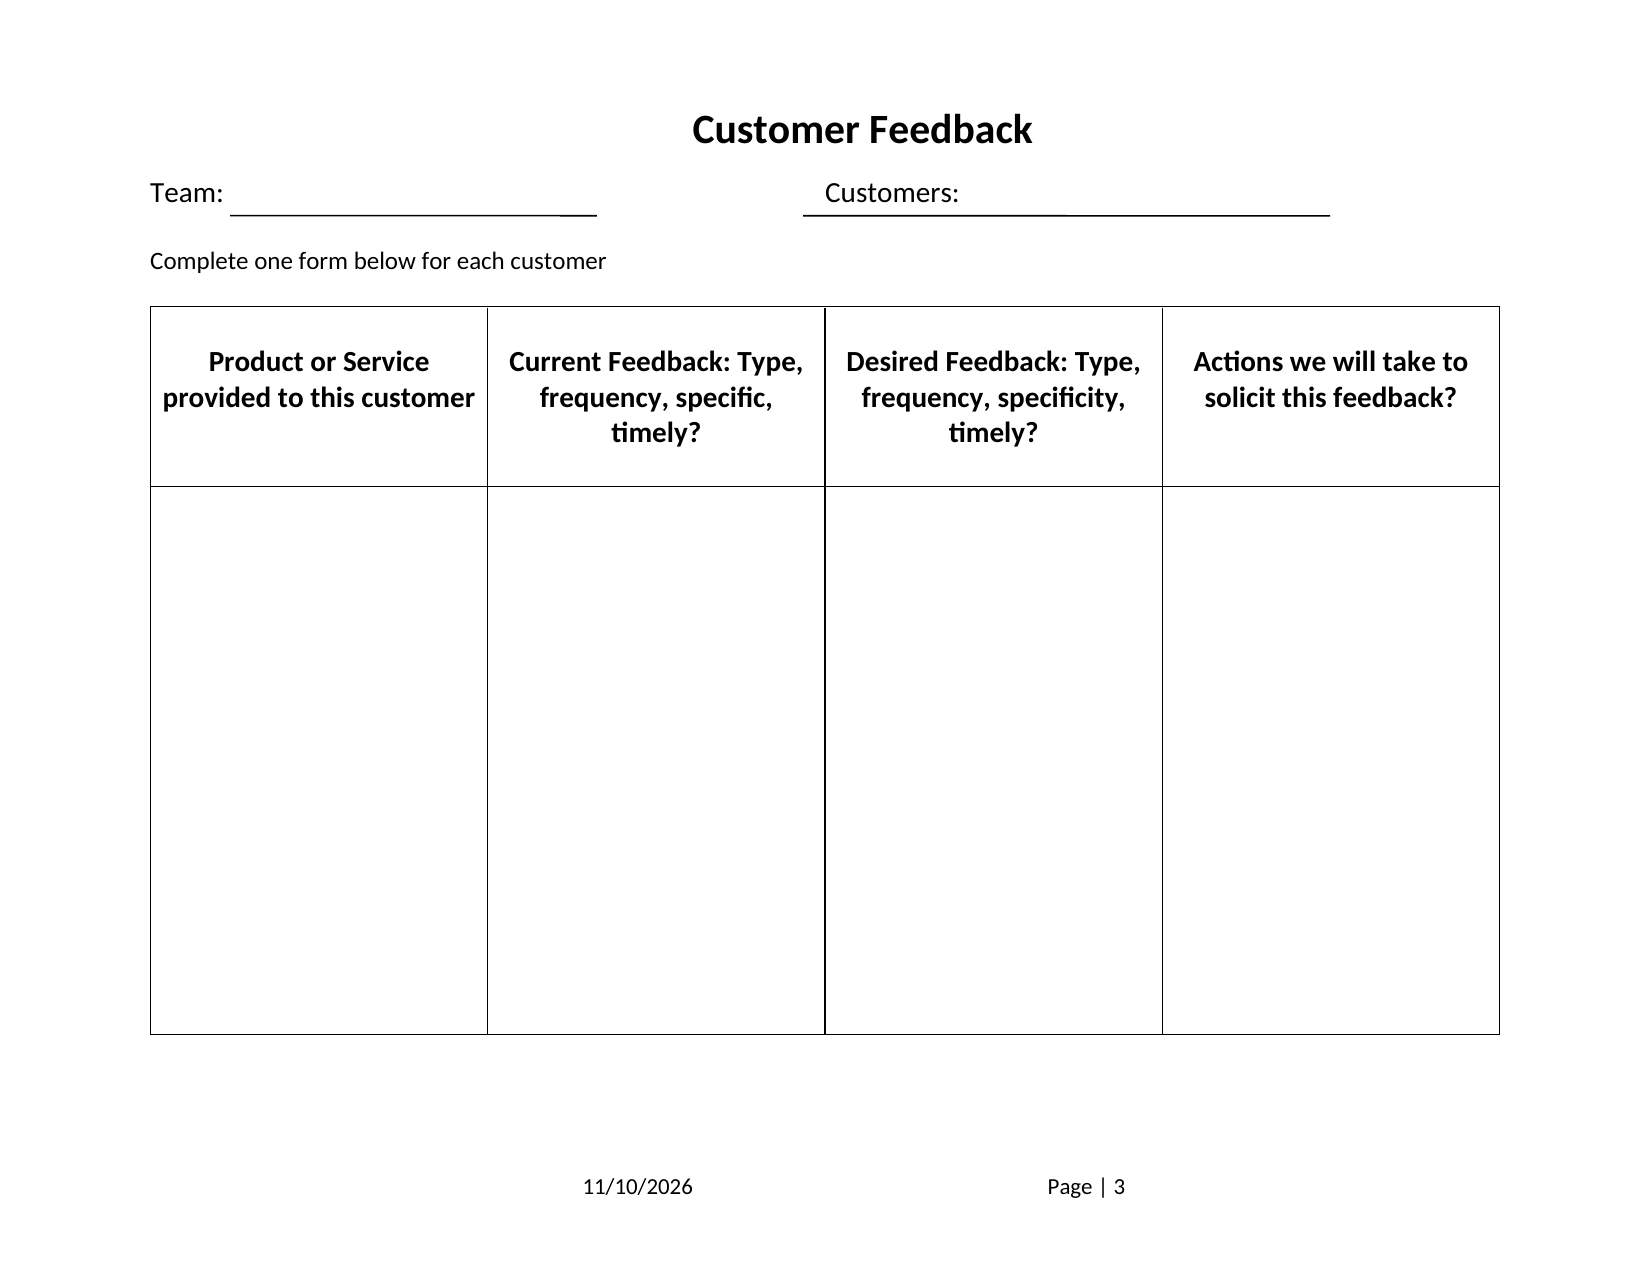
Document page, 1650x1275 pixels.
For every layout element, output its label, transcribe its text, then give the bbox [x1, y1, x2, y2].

table_header Desired Feedback: Type, frequency, specificity, timely? [826, 307, 1162, 486]
table_cell [826, 487, 1162, 1033]
table_cell [151, 487, 487, 1033]
text Customer Feedback [150, 103, 1500, 154]
table_cell [1163, 487, 1499, 1033]
text Team: Customers: [150, 174, 1500, 210]
table_header Product or Service provided to this customer [151, 307, 487, 486]
table_header Actions we will take to solicit this feedback? [1163, 307, 1499, 486]
text Complete one form below for each customer [150, 245, 1500, 276]
table_cell [488, 487, 824, 1033]
table_header Current Feedback: Type, frequency, specific, timely? [488, 307, 825, 486]
